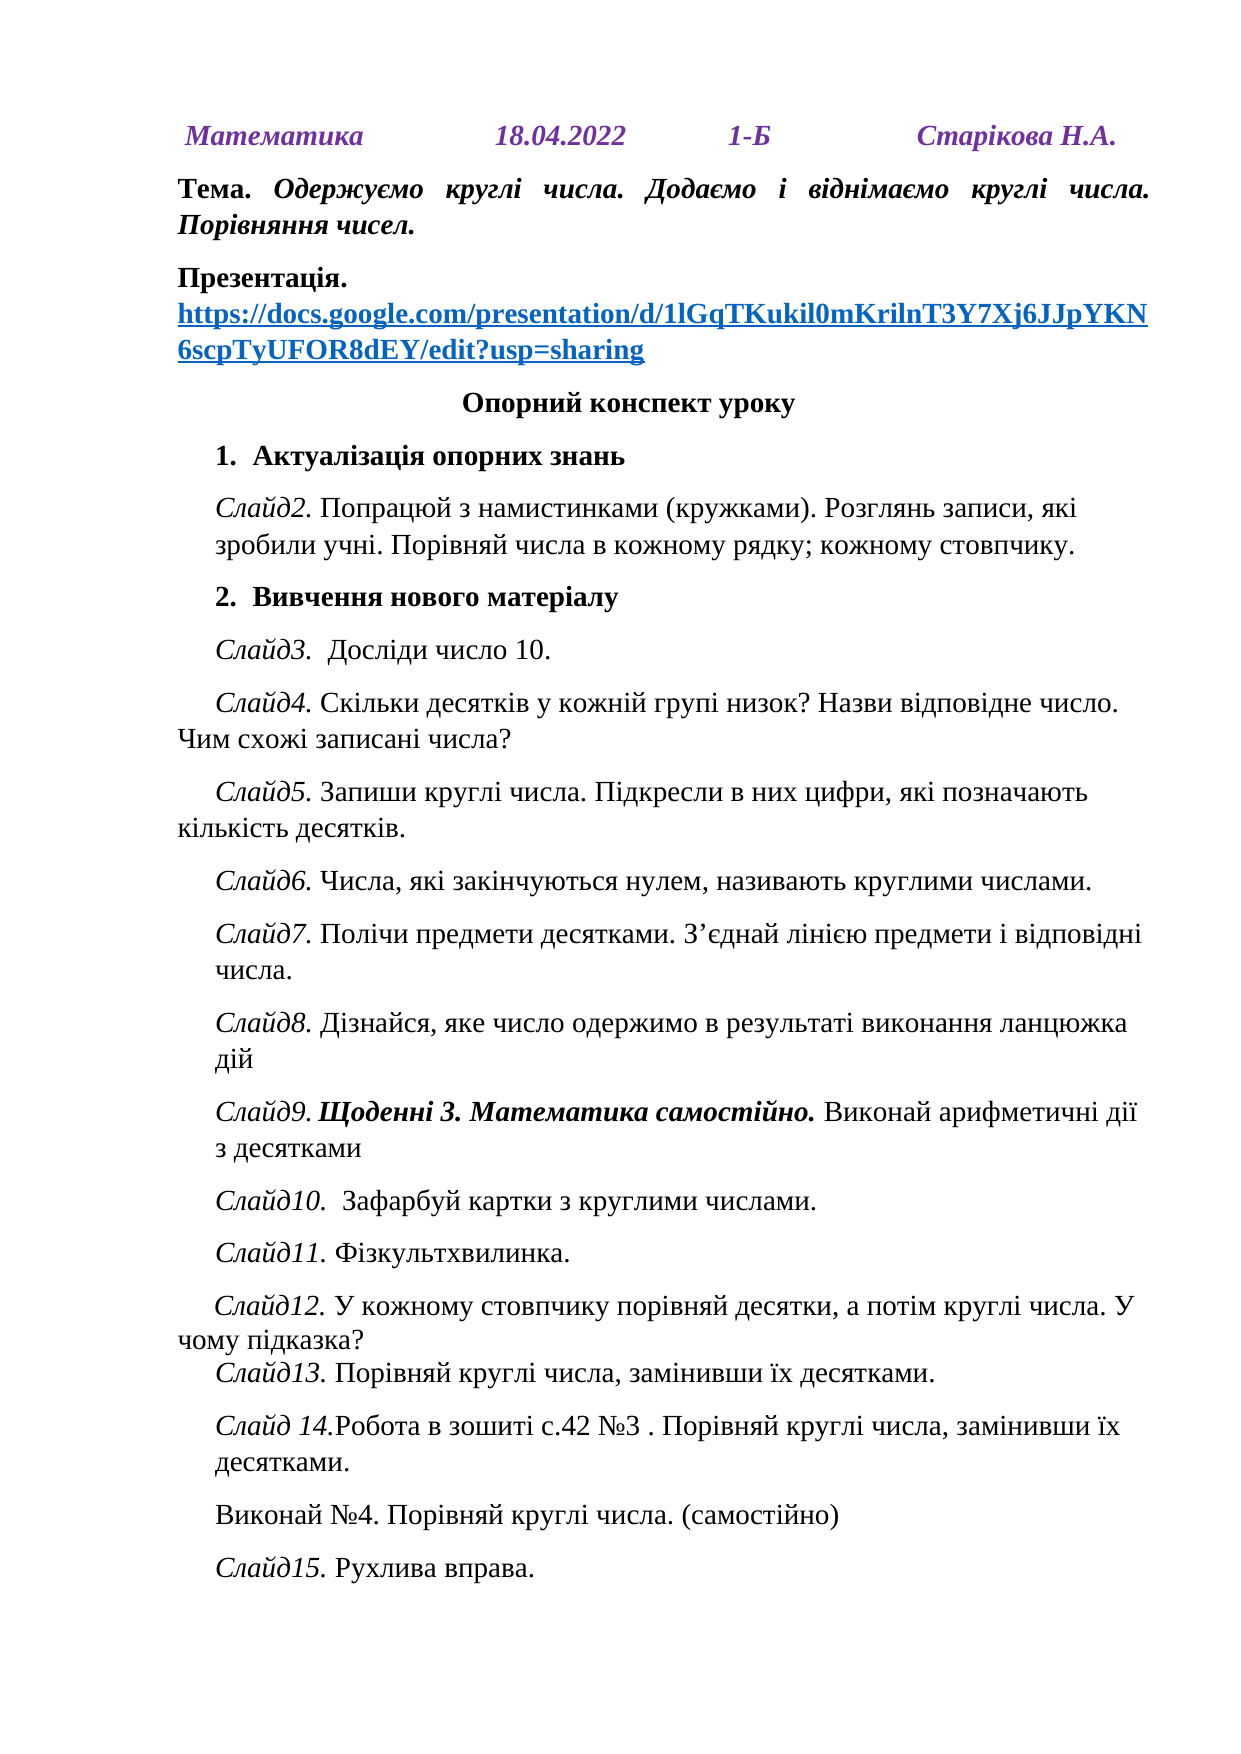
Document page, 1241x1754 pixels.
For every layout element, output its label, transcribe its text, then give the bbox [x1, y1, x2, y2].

list Вивчення нового матеріалу [215, 579, 1152, 613]
text Слайд2. Попрацюй з намистинками (кружками). Розглянь записи, які зробили учні. Порівняй числа в кожному рядку; кожному стовпчику. [215, 491, 1152, 560]
text Слайд5. Запиши круглі числа. Підкресли в них цифри, які позначають кількість десятків. [177, 774, 1152, 844]
text Слайд 14.Робота в зошиті с.42 №3 . Порівняй круглі числа, замінивши їх десятками. [215, 1408, 1152, 1478]
text Слайд7. Полічи предмети десятками. З’єднай лінією предмети і відповідні числа. [215, 916, 1152, 986]
text Опорний конспект уроку [177, 385, 1152, 418]
list Актуалізація опорних знань [215, 438, 1152, 471]
text Слайд3. Досліди число 10. [177, 632, 1152, 666]
text Математика 18.04.2022 1-Б Старікова Н.А. [177, 118, 1152, 152]
text Слайд4. Скільки десятків у кожній групі низок? Назви відповідне число. Чим схожі записані числа? [177, 685, 1152, 755]
text Слайд10. Зафарбуй картки з круглими числами. [215, 1183, 1152, 1216]
text Слайд9. Щоденні 3. Математика самостійно. Виконай арифметичні дії з десятками [215, 1094, 1152, 1163]
text Виконай №4. Порівняй круглі числа. (самостійно) [215, 1497, 1152, 1531]
text Слайд6. Числа, які закінчуються нулем, називають круглими числами. [177, 863, 1152, 897]
text Слайд8. Дізнайся, яке число одержимо в результаті виконання ланцюжка дій [215, 1005, 1152, 1074]
text Тема. Одержуємо круглі числа. Додаємо і віднімаємо круглі числа. Порівняння чисел. [177, 171, 1152, 241]
text Слайд11. Фізкультхвилинка. [215, 1236, 1152, 1269]
text Слайд15. Рухлива вправа. [215, 1550, 1152, 1584]
text Слайд12. У кожному стовпчику порівняй десятки, а потім круглі числа. У чому підказка? [177, 1288, 1152, 1356]
text Слайд13. Порівняй круглі числа, замінивши їх десятками. [215, 1356, 1152, 1389]
text Презентація. https://docs.google.com/presentation/d/1lGqTKukil0mKrilnT3Y7Xj6JJpYKN6scpTyUFOR8dEY/edit?usp=sharing [177, 260, 1152, 366]
